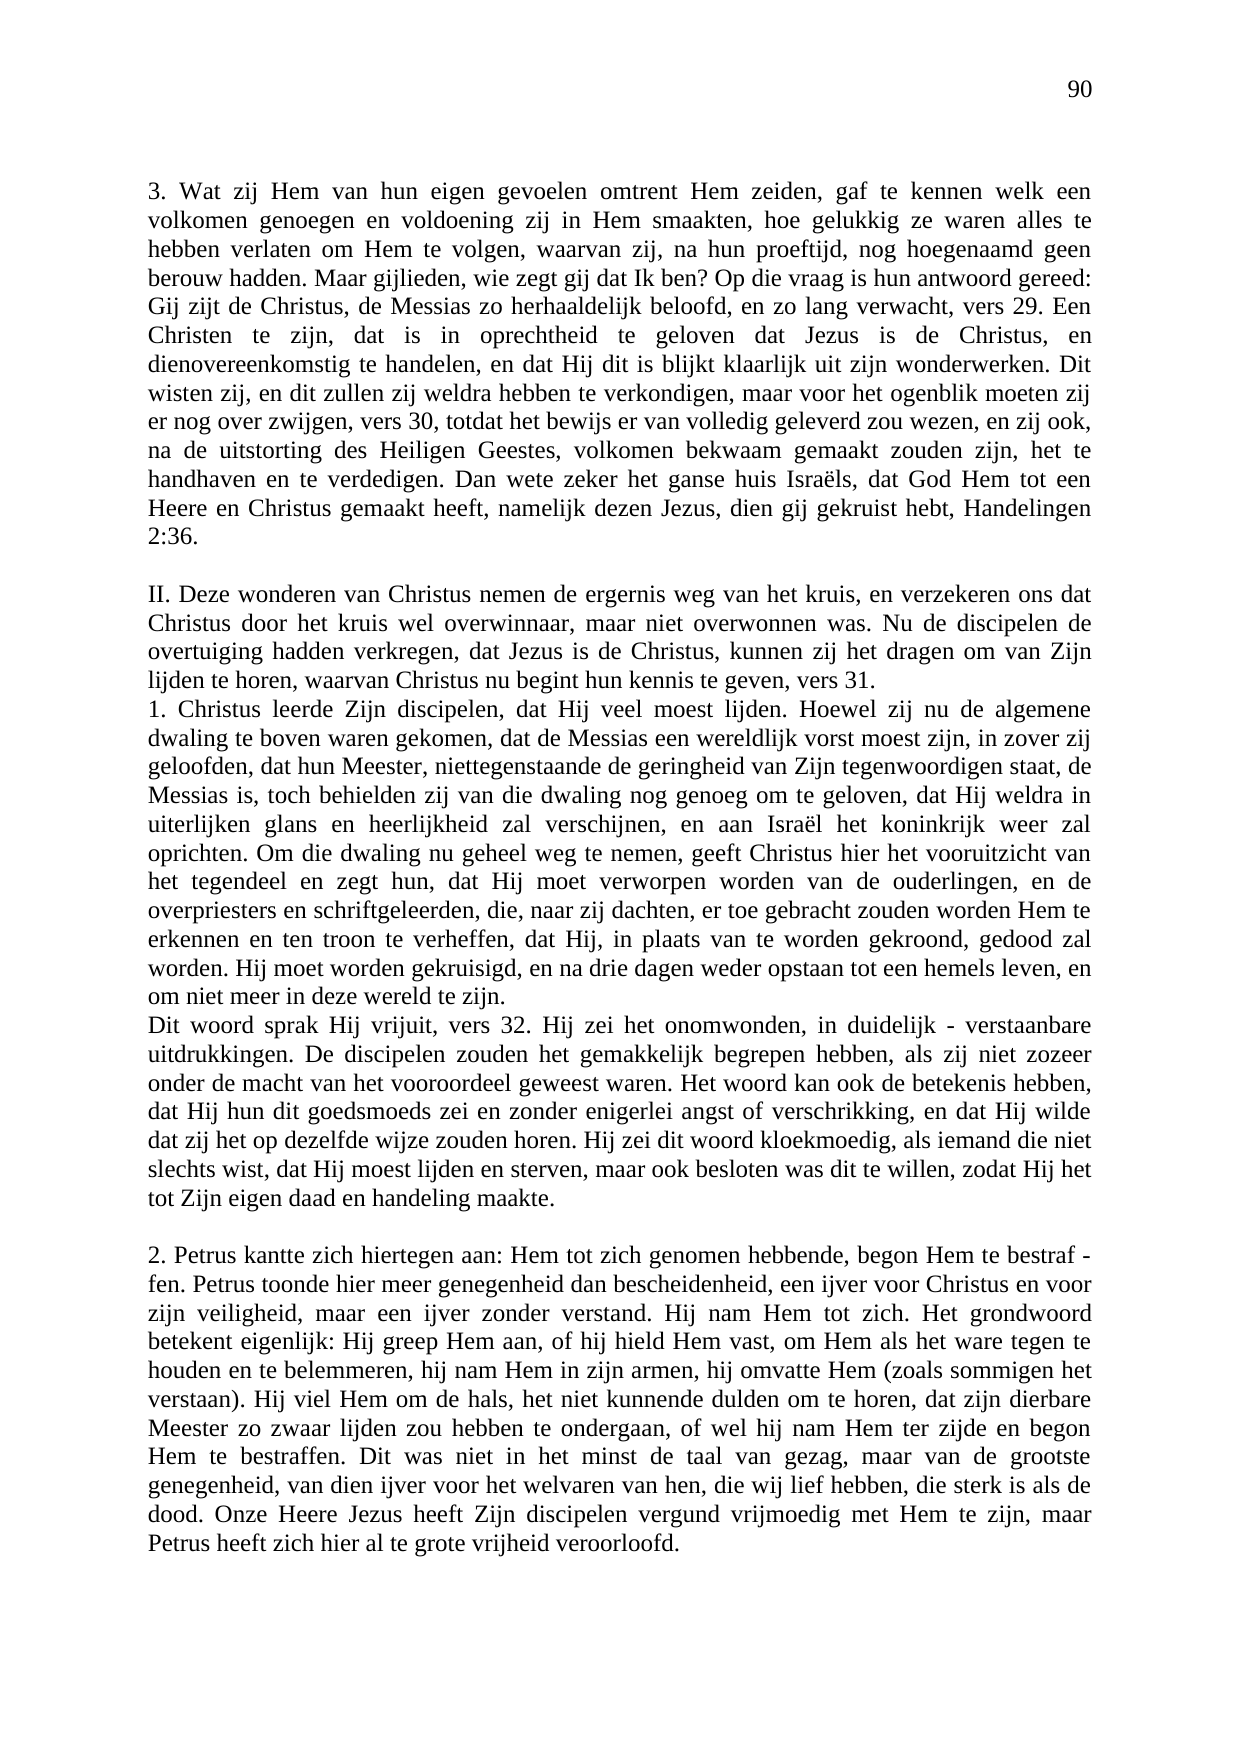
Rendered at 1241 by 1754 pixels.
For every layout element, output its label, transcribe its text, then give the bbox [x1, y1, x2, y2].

text II. Deze wonderen van Christus nemen de ergernis weg van het kruis, en verzekeren ons dat Christus door het kruis wel overwinnaar, maar niet overwonnen was. Nu de discipelen de overtuiging hadden verkregen, dat Jezus is de Christus, kunnen zij het dragen om van Zijn lijden te horen, waarvan Christus nu begint hun kennis te geven, vers 31. [148, 579, 1093, 694]
text 1. Christus leerde Zijn discipelen, dat Hij veel moest lijden. Hoewel zij nu de algemene dwaling te boven waren gekomen, dat de Messias een wereldlijk vorst moest zijn, in zover zij geloofden, dat hun Meester, niettegenstaande de geringheid van Zijn tegenwoordigen staat, de Messias is, toch behielden zij van die dwaling nog genoeg om te geloven, dat Hij weldra in uiterlijken glans en heerlijkheid zal verschijnen, en aan Israël het koninkrijk weer zal oprichten. Om die dwaling nu geheel weg te nemen, geeft Christus hier het vooruitzicht van het tegendeel en zegt hun, dat Hij moet verworpen worden van de ouderlingen, en de overpriesters en schriftgeleerden, die, naar zij dachten, er toe gebracht zouden worden Hem te erkennen en ten troon te verheffen, dat Hij, in plaats van te worden gekroond, gedood zal worden. Hij moet worden gekruisigd, en na drie dagen weder opstaan tot een hemels leven, en om niet meer in deze wereld te zijn. [148, 694, 1093, 1010]
text 3. Wat zij Hem van hun eigen gevoelen omtrent Hem zeiden, gaf te kennen welk een volkomen genoegen en voldoening zij in Hem smaakten, hoe gelukkig ze waren alles te hebben verlaten om Hem te volgen, waarvan zij, na hun proeftijd, nog hoegenaamd geen berouw hadden. Maar gijlieden, wie zegt gij dat Ik ben? Op die vraag is hun antwoord gereed: Gij zijt de Christus, de Messias zo herhaaldelijk beloofd, en zo lang verwacht, vers 29. Een Christen te zijn, dat is in oprechtheid te geloven dat Jezus is de Christus, en dienovereenkomstig te handelen, en dat Hij dit is blijkt klaarlijk uit zijn wonderwerken. Dit wisten zij, en dit zullen zij weldra hebben te verkondigen, maar voor het ogenblik moeten zij er nog over zwijgen, vers 30, totdat het bewijs er van volledig geleverd zou wezen, en zij ook, na de uitstorting des Heiligen Geestes, volkomen bekwaam gemaakt zouden zijn, het te handhaven en te verdedigen. Dan wete zeker het ganse huis Israëls, dat God Hem tot een Heere en Christus gemaakt heeft, namelijk dezen Jezus, dien gij gekruist hebt, Handelingen 2:36. [148, 176, 1093, 550]
text Dit woord sprak Hij vrijuit, vers 32. Hij zei het onomwonden, in duidelijk - verstaanbare uitdrukkingen. De discipelen zouden het gemakkelijk begrepen hebben, als zij niet zozeer onder de macht van het vooroordeel geweest waren. Het woord kan ook de betekenis hebben, dat Hij hun dit goedsmoeds zei en zonder enigerlei angst of verschrikking, en dat Hij wilde dat zij het op dezelfde wijze zouden horen. Hij zei dit woord kloekmoedig, als iemand die niet slechts wist, dat Hij moest lijden en sterven, maar ook besloten was dit te willen, zodat Hij het tot Zijn eigen daad en handeling maakte. [148, 1010, 1093, 1211]
text 2. Petrus kantte zich hiertegen aan: Hem tot zich genomen hebbende, begon Hem te bestraf - fen. Petrus toonde hier meer genegenheid dan bescheidenheid, een ijver voor Christus en voor zijn veiligheid, maar een ijver zonder verstand. Hij nam Hem tot zich. Het grondwoord betekent eigenlijk: Hij greep Hem aan, of hij hield Hem vast, om Hem als het ware tegen te houden en te belemmeren, hij nam Hem in zijn armen, hij omvatte Hem (zoals sommigen het verstaan). Hij viel Hem om de hals, het niet kunnende dulden om te horen, dat zijn dierbare Meester zo zwaar lijden zou hebben te ondergaan, of wel hij nam Hem ter zijde en begon Hem te bestraffen. Dit was niet in het minst de taal van gezag, maar van de grootste genegenheid, van dien ijver voor het welvaren van hen, die wij lief hebben, die sterk is als de dood. Onze Heere Jezus heeft Zijn discipelen vergund vrijmoedig met Hem te zijn, maar Petrus heeft zich hier al te grote vrijheid veroorloofd. [148, 1240, 1093, 1556]
